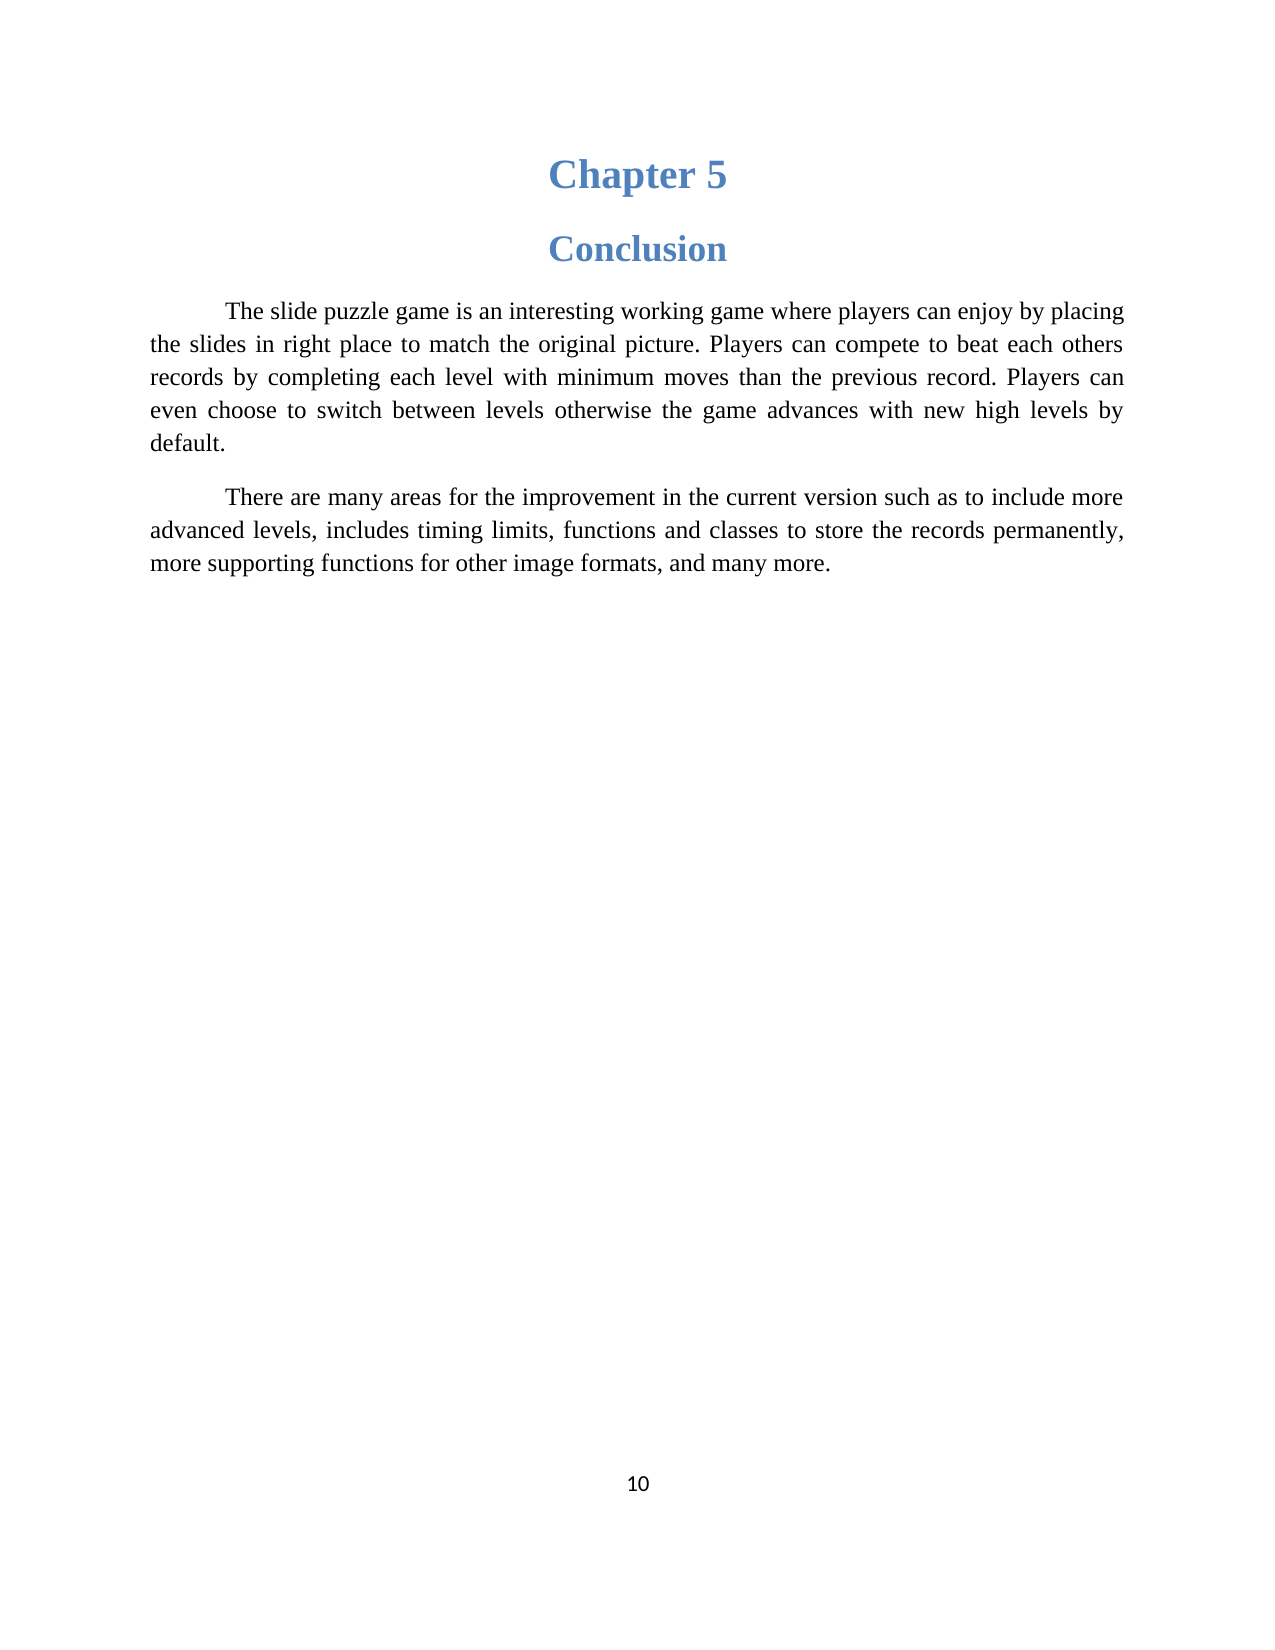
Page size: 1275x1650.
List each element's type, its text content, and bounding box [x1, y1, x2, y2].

text There are many areas for the improvement in the current version such as to include more advanced levels, includes timing limits, functions and classes to store the records permanently, more supporting functions for other image formats, and many more. [150, 482, 1125, 577]
text The slide puzzle game is an interesting working game where players can enjoy by placing the slides in right place to match the original picture. Players can compete to beat each others records by completing each level with minimum moves than the previous record. Players can even choose to switch between levels otherwise the game advances with new high levels by default. [150, 296, 1125, 457]
text Conclusion [150, 226, 1125, 269]
text Chapter 5 [150, 150, 1125, 198]
